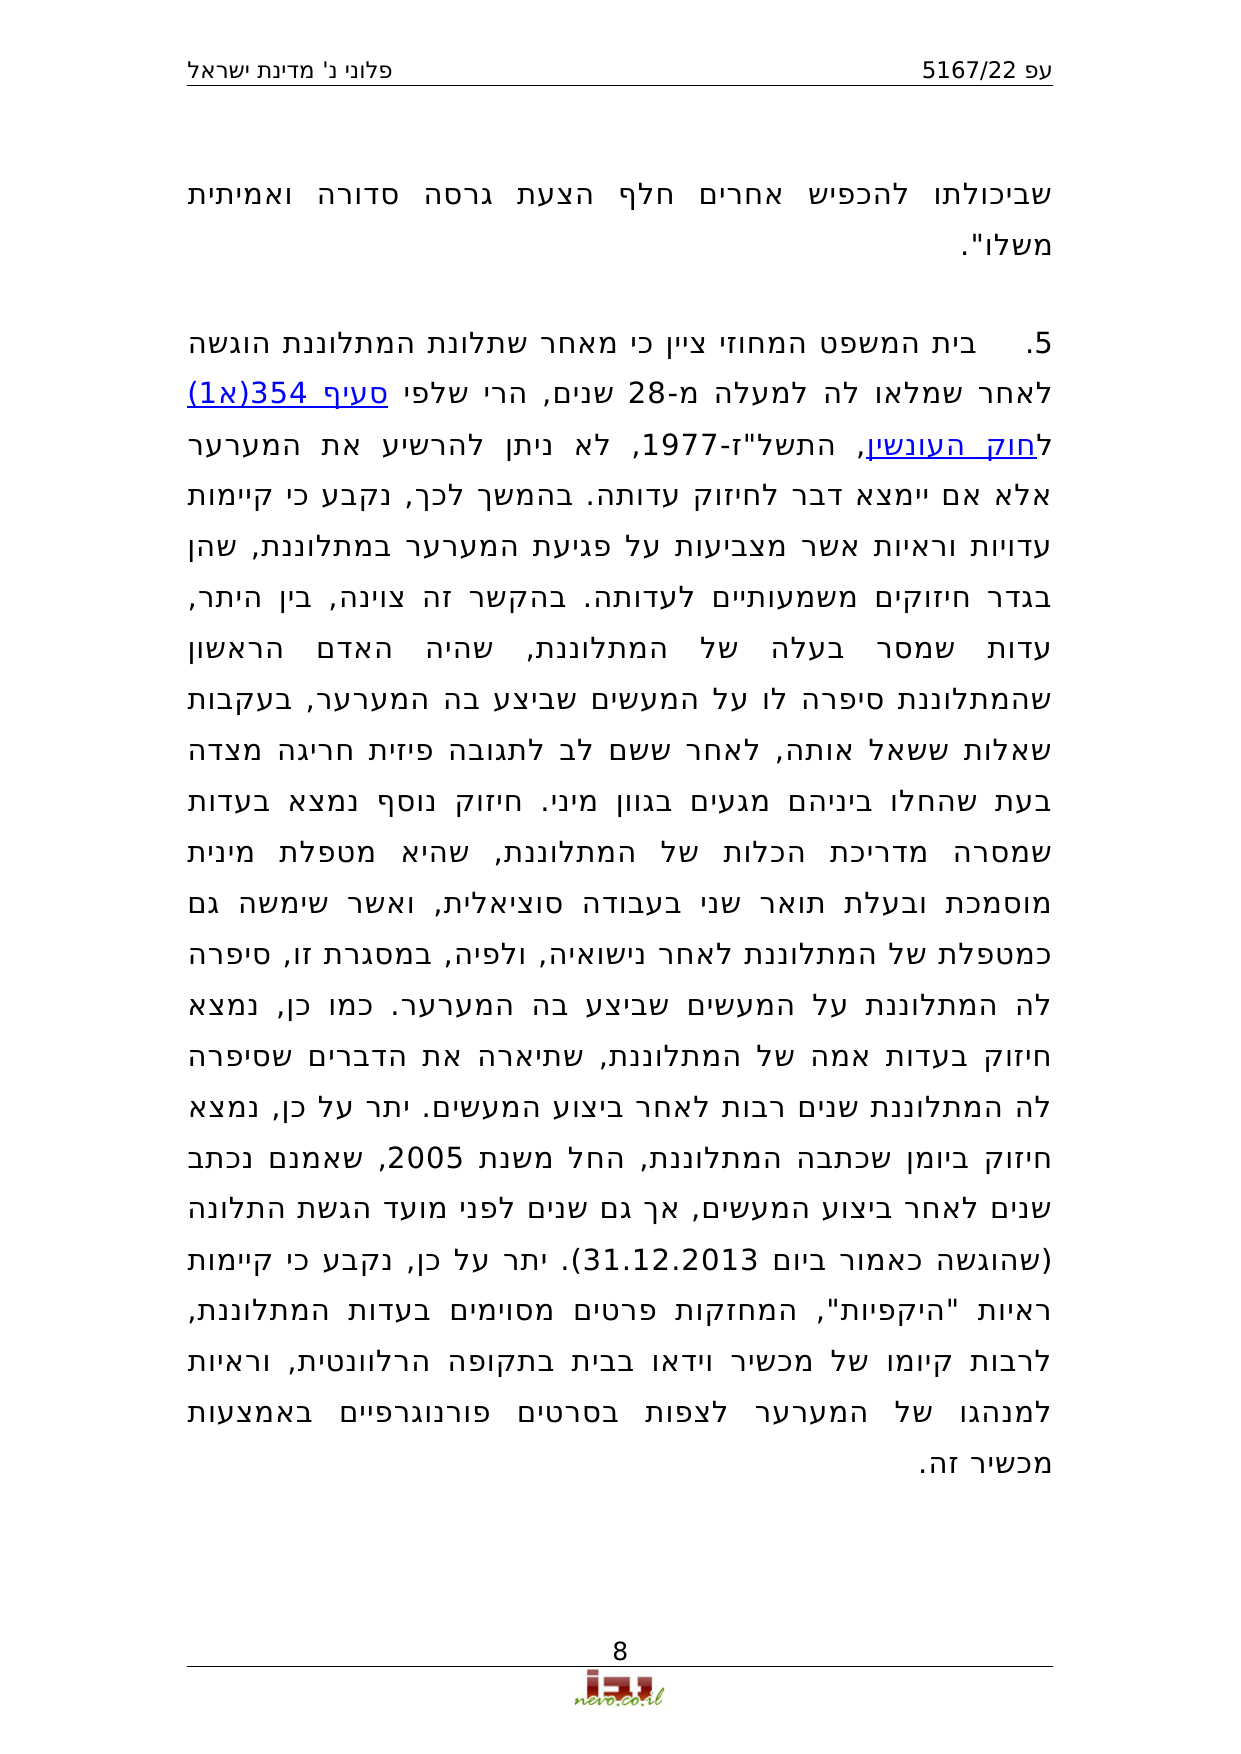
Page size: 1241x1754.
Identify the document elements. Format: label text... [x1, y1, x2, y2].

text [187, 177, 1053, 262]
picture [574, 1669, 666, 1707]
text 5. בית המשפט המחוזי ציין כי מאחר שתלונת המתלוננת הוגשה לאחר שמלאו לה למעלה מ-28 שנים, הרי שלפי סעיף 354(א1) לחוק העונשין, התשל"ז-1977, לא ניתן להרשיע את המערער אלא אם יימצא דבר לחיזוק עדותה. בהמשך לכך, נקבע כי קיימות עדויות וראיות אשר מצביעות על פגיעת המערער במתלוננת, שהן בגדר חיזוקים משמעותיים לעדותה. בהקשר זה צוינה, בין היתר, עדות שמסר בעלה של המתלוננת, שהיה האדם הראשון שהמתלוננת סיפרה לו על המעשים שביצע בה המערער, בעקבות שאלות ששאל אותה, לאחר ששם לב לתגובה פיזית חריגה מצדה בעת שהחלו ביניהם מגעים בגוון מיני. חיזוק נוסף נמצא בעדות שמסרה מדריכת הכלות של המתלוננת, שהיא מטפלת מינית מוסמכת ובעלת תואר שני בעבודה סוציאלית, ואשר שימשה גם כמטפלת של המתלוננת לאחר נישואיה, ולפיה, במסגרת זו, סיפרה לה המתלוננת על המעשים שביצע בה המערער. כמו כן, נמצא חיזוק בעדות אמה של המתלוננת, שתיארה את הדברים שסיפרה לה המתלוננת שנים רבות לאחר ביצוע המעשים. יתר על כן, נמצא חיזוק ביומן שכתבה המתלוננת, החל משנת 2005, שאמנם נכתב שנים לאחר ביצוע המעשים, אך גם שנים לפני מועד הגשת התלונה (שהוגשה כאמור ביום 31.12.2013). יתר על כן, נקבע כי קיימות ראיות "היקפיות", המחזקות פרטים מסוימים בעדות המתלוננת, לרבות קיומו של מכשיר וידאו בבית בתקופה הרלוונטית, וראיות למנהגו של המערער לצפות בסרטים פורנוגרפיים באמצעות מכשיר זה. [187, 326, 1053, 1481]
